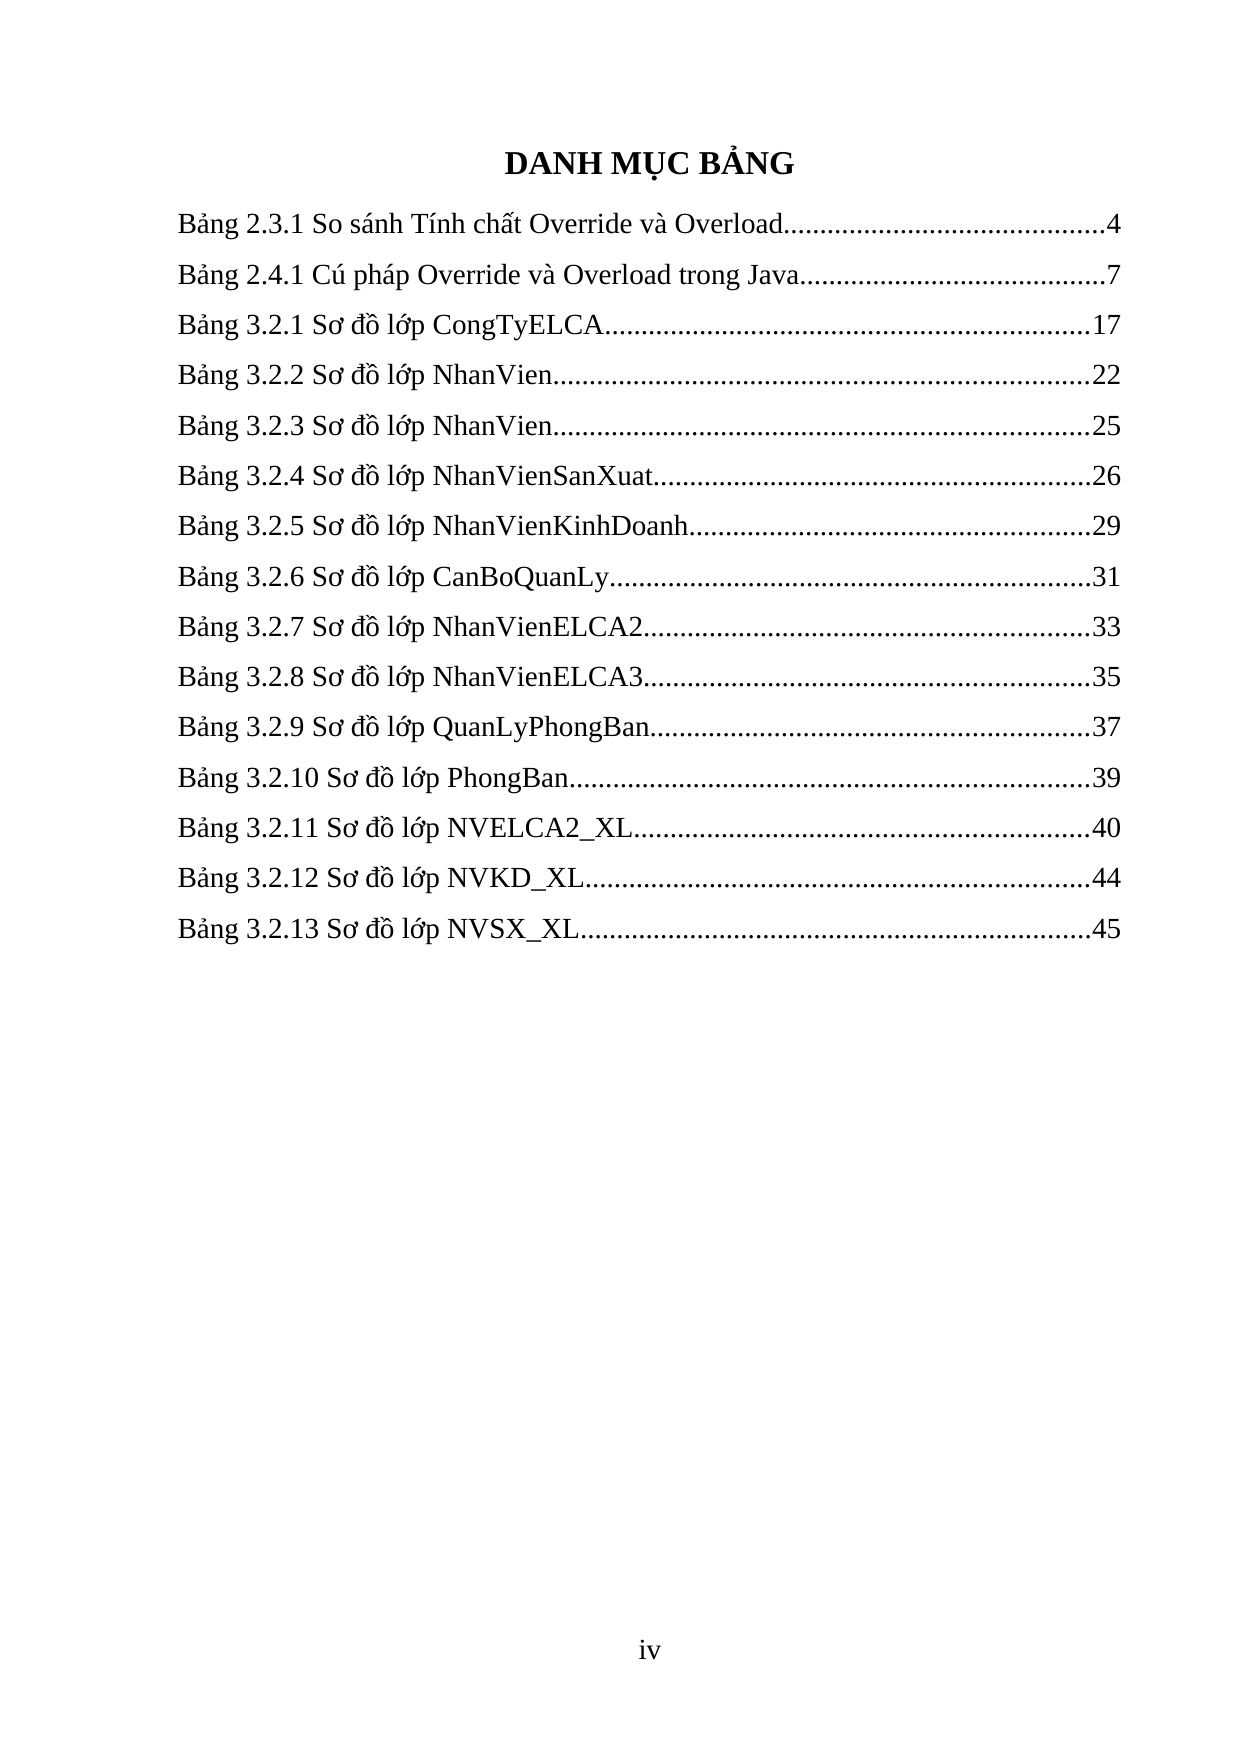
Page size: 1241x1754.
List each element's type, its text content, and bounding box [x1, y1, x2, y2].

text DANH MỤC BẢNG [177, 143, 1122, 181]
text Bảng 2.3.1 So sánh Tính chất Override và Overload 4 [177, 206, 1122, 240]
text Bảng 3.2.3 Sơ đồ lớp NhanVien 25 [177, 408, 1122, 441]
text Bảng 2.4.1 Cú pháp Override và Overload trong Java 7 [177, 257, 1122, 290]
text Bảng 3.2.8 Sơ đồ lớp NhanVienELCA3 35 [177, 659, 1122, 693]
text Bảng 3.2.2 Sơ đồ lớp NhanVien 22 [177, 357, 1122, 391]
text Bảng 3.2.10 Sơ đồ lớp PhongBan 39 [177, 760, 1122, 793]
text Bảng 3.2.13 Sơ đồ lớp NVSX_XL 45 [177, 911, 1122, 944]
text Bảng 3.2.5 Sơ đồ lớp NhanVienKinhDoanh 29 [177, 508, 1122, 542]
text Bảng 3.2.6 Sơ đồ lớp CanBoQuanLy 31 [177, 559, 1122, 592]
text Bảng 3.2.11 Sơ đồ lớp NVELCA2_XL 40 [177, 810, 1122, 844]
text Bảng 3.2.12 Sơ đồ lớp NVKD_XL 44 [177, 861, 1122, 894]
text Bảng 3.2.4 Sơ đồ lớp NhanVienSanXuat 26 [177, 458, 1122, 492]
text Bảng 3.2.7 Sơ đồ lớp NhanVienELCA2 33 [177, 609, 1122, 642]
text Bảng 3.2.1 Sơ đồ lớp CongTyELCA 17 [177, 307, 1122, 341]
text Bảng 3.2.9 Sơ đồ lớp QuanLyPhongBan 37 [177, 709, 1122, 743]
